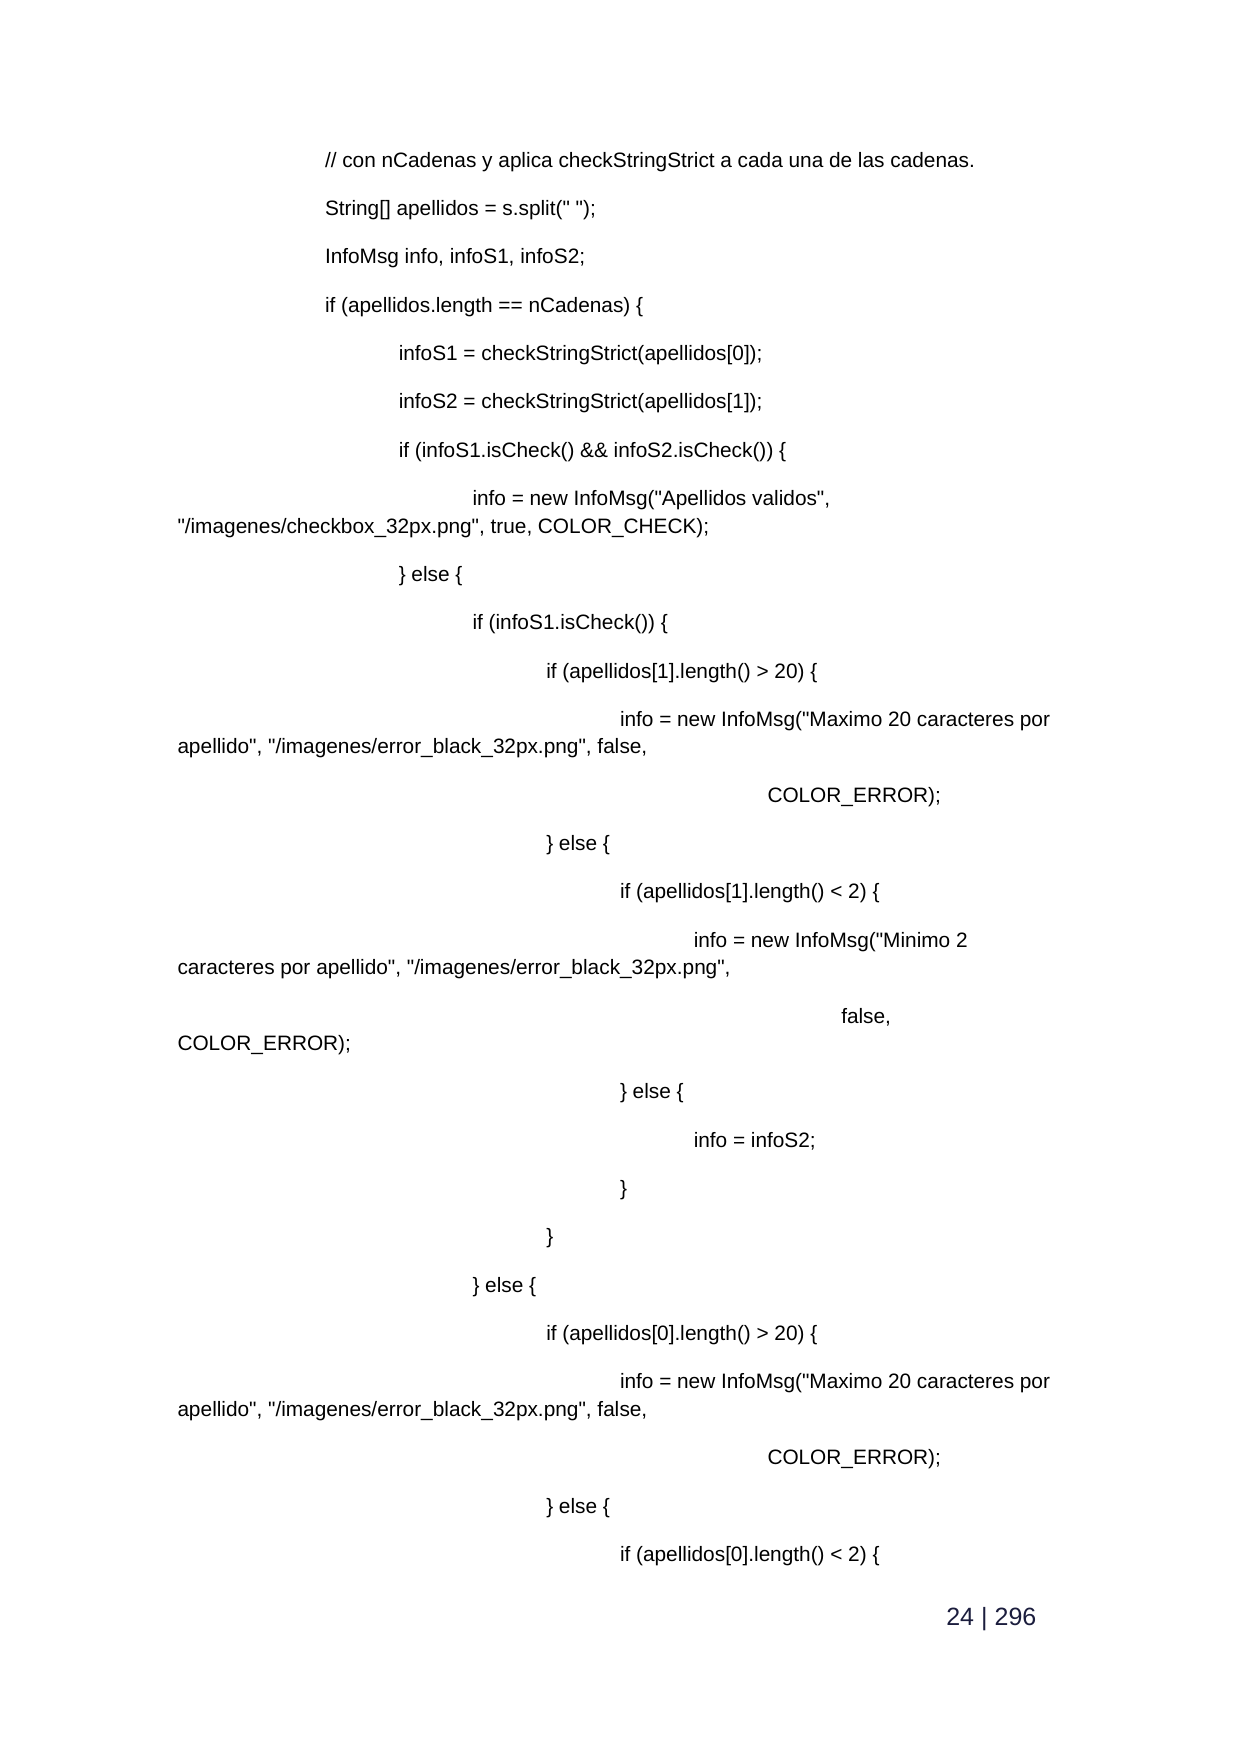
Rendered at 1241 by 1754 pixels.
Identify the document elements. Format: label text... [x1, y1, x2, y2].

text } else { [177, 1079, 1063, 1103]
text infoS2 = checkStringStrict(apellidos[1]); [177, 389, 1063, 413]
text info = new InfoMsg("Maximo 20 caracteres por apellido", "/imagenes/error_black_32px.png", false, [177, 707, 1063, 758]
text if (infoS1.isCheck()) { [177, 610, 1063, 634]
text // con nCadenas y aplica checkStringStrict a cada una de las cadenas. [177, 148, 1063, 172]
text } else { [177, 562, 1063, 586]
text } else { [177, 1273, 1063, 1297]
text } else { [177, 831, 1063, 855]
text info = new InfoMsg("Minimo 2 caracteres por apellido", "/imagenes/error_black_32px.png", [177, 928, 1063, 979]
text } [177, 1224, 1063, 1248]
text if (apellidos[1].length() > 20) { [177, 658, 1063, 682]
text infoS1 = checkStringStrict(apellidos[0]); [177, 341, 1063, 365]
text info = infoS2; [177, 1128, 1063, 1152]
text if (infoS1.isCheck() && infoS2.isCheck()) { [177, 438, 1063, 462]
text COLOR_ERROR); [177, 783, 1063, 807]
text false, COLOR_ERROR); [177, 1003, 1063, 1055]
text InfoMsg info, infoS1, infoS2; [177, 244, 1063, 268]
text if (apellidos[0].length() < 2) { [177, 1542, 1063, 1566]
text if (apellidos[1].length() < 2) { [177, 879, 1063, 903]
text } [177, 1176, 1063, 1200]
text info = new InfoMsg("Maximo 20 caracteres por apellido", "/imagenes/error_black_32px.png", false, [177, 1369, 1063, 1421]
text } else { [177, 1493, 1063, 1517]
text info = new InfoMsg("Apellidos validos", "/imagenes/checkbox_32px.png", true, COLOR_CHECK); [177, 486, 1063, 537]
text if (apellidos.length == nCadenas) { [177, 293, 1063, 317]
text COLOR_ERROR); [177, 1445, 1063, 1469]
text String[] apellidos = s.split(" "); [177, 196, 1063, 220]
text if (apellidos[0].length() > 20) { [177, 1321, 1063, 1345]
